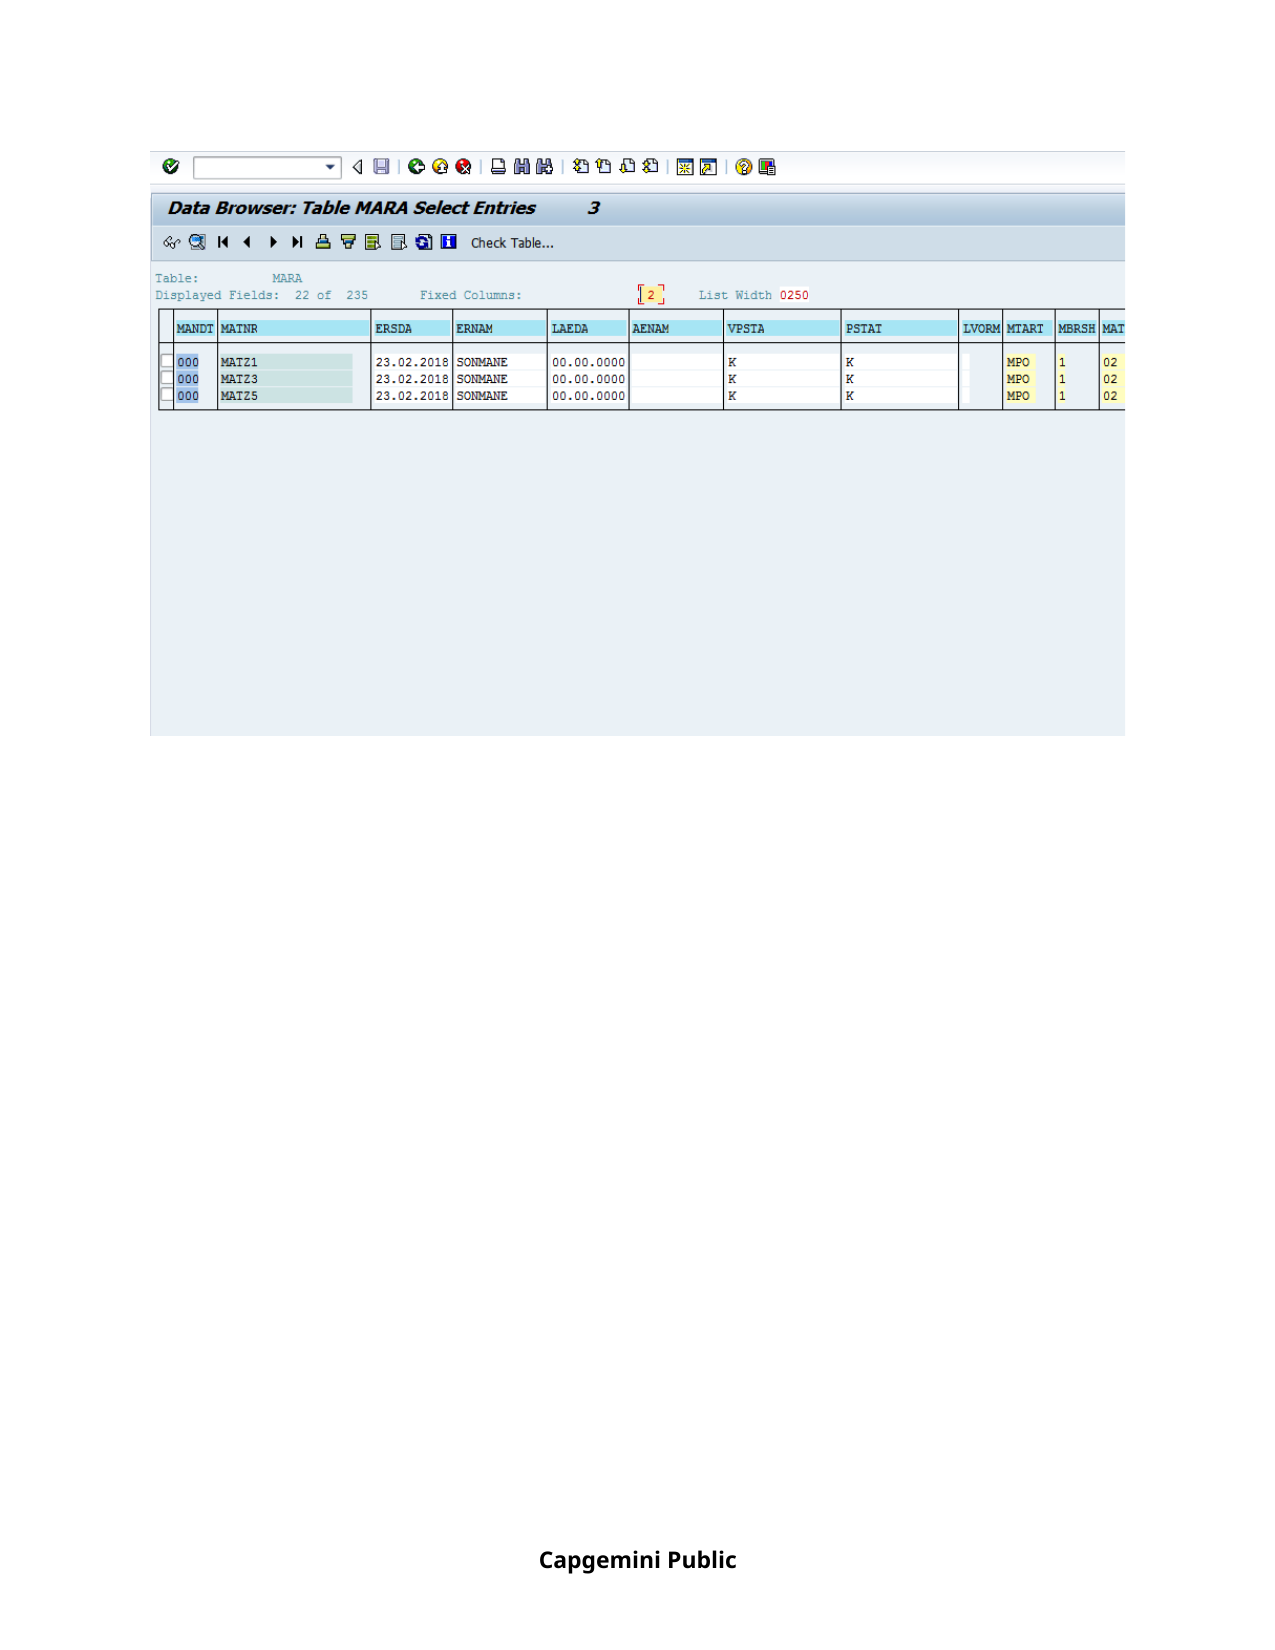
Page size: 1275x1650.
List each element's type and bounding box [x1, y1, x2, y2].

picture [150, 150, 1125, 736]
